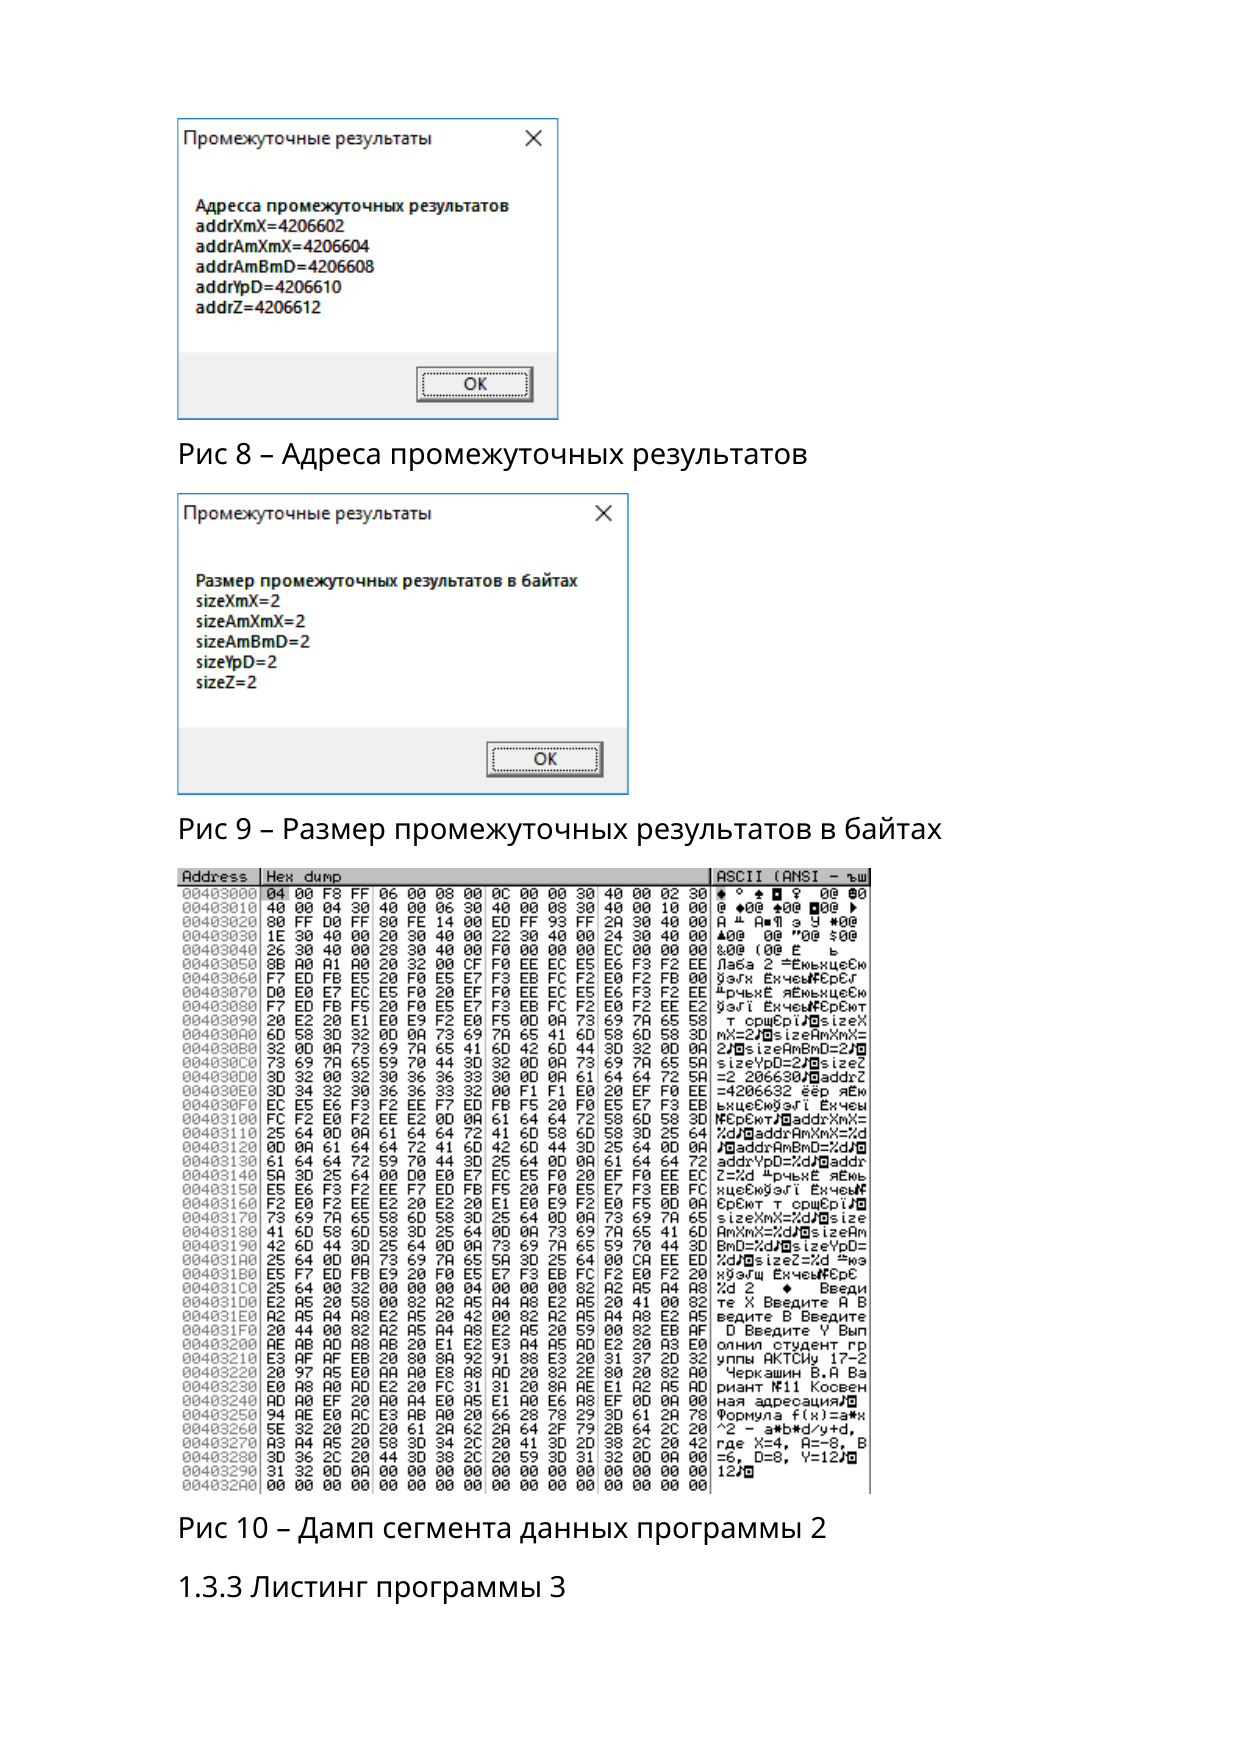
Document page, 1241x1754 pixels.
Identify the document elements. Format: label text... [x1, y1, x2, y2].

text Рис 9 – Размер промежуточных результатов в байтах [177, 809, 1152, 848]
text 1.3.3 Листинг программы 3 [177, 1567, 1152, 1606]
text Рис 8 – Адреса промежуточных результатов [177, 434, 1152, 473]
text Рис 10 – Дамп сегмента данных программы 2 [177, 1507, 1152, 1547]
picture [177, 118, 559, 420]
picture [177, 868, 871, 1494]
picture [177, 493, 629, 795]
